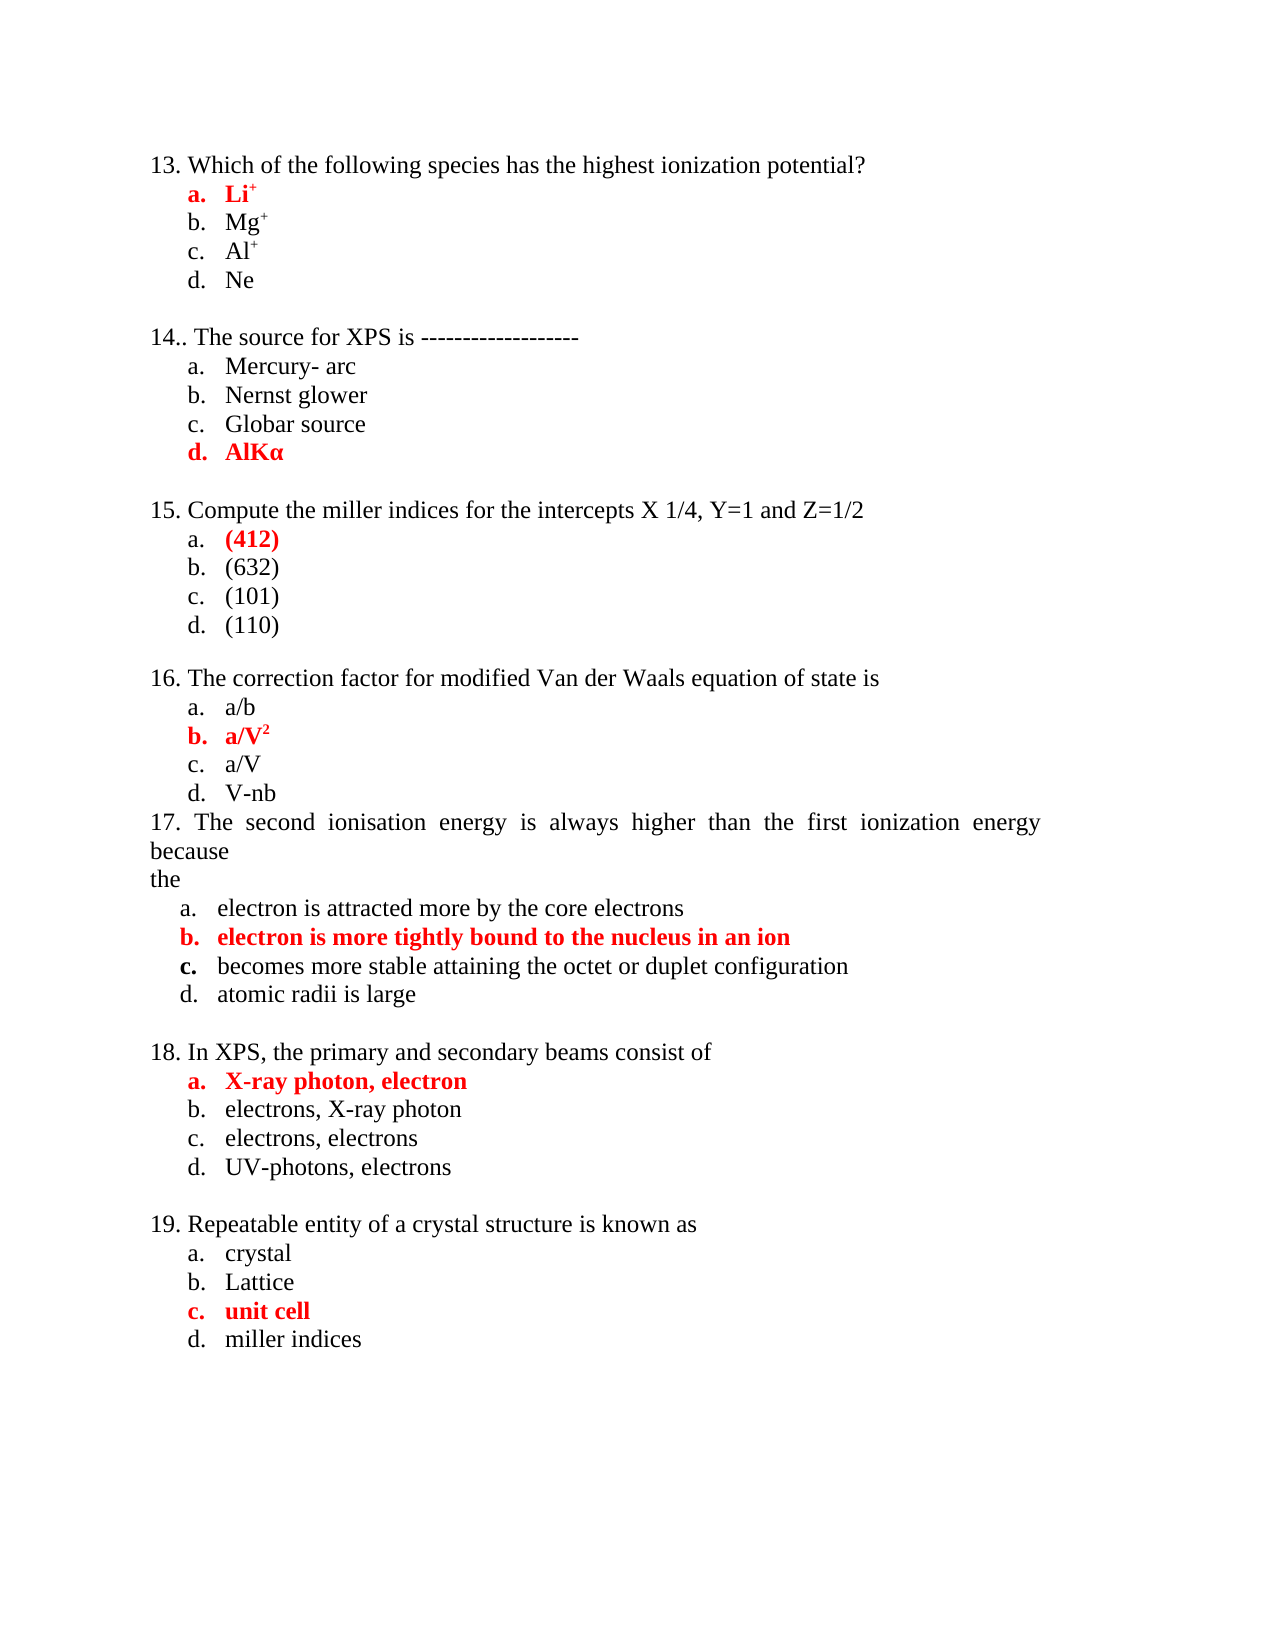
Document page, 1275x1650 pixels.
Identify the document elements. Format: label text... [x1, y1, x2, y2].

list becomes more stable attaining the octet or duplet configuration [179, 951, 1053, 979]
list Lattice [187, 1267, 777, 1296]
list Li+ [187, 179, 293, 207]
list (412) [187, 524, 321, 552]
list electron is more tightly bound to the nucleus in an ion [179, 922, 1053, 951]
text the [150, 864, 1042, 893]
list a/V2 [187, 721, 555, 749]
list miller indices [187, 1324, 777, 1353]
list Al+ [187, 236, 294, 265]
list Ne [187, 265, 1116, 294]
list Nernst glower [187, 380, 408, 409]
text 19. Repeatable entity of a crystal structure is known as [150, 1209, 817, 1238]
list AlKα [187, 437, 408, 466]
text 15. Compute the miller indices for the intercepts X 1/4, Y=1 and Z=1/2 [150, 495, 942, 524]
text 14.. The source for XPS is ------------------- [150, 322, 1130, 351]
list (110) [187, 610, 321, 639]
list a/b [187, 692, 555, 721]
list crystal [187, 1238, 777, 1267]
text 18. In XPS, the primary and secondary beams consist of [150, 1037, 1053, 1066]
text 17. The second ionisation energy is always higher than the first ionization energy because [150, 807, 1042, 864]
list UV-photons, electrons [187, 1152, 777, 1181]
list (101) [187, 581, 321, 610]
list (632) [187, 552, 321, 581]
list Mg+ [187, 207, 304, 236]
list unit cell [187, 1296, 777, 1324]
list electrons, X-ray photon [187, 1094, 777, 1123]
list X-ray photon, electron [187, 1066, 777, 1094]
list Mercury- arc [187, 351, 408, 380]
list atomic radii is large [179, 979, 775, 1008]
text 16. The correction factor for modified Van der Waals equation of state is [150, 663, 1130, 692]
list Globar source [187, 409, 408, 437]
list electrons, electrons [187, 1123, 777, 1152]
list a/V [187, 749, 555, 778]
list electron is attracted more by the core electrons [179, 893, 775, 922]
list V-nb [187, 778, 555, 807]
text 13. Which of the following species has the highest ionization potential? [150, 150, 1144, 179]
